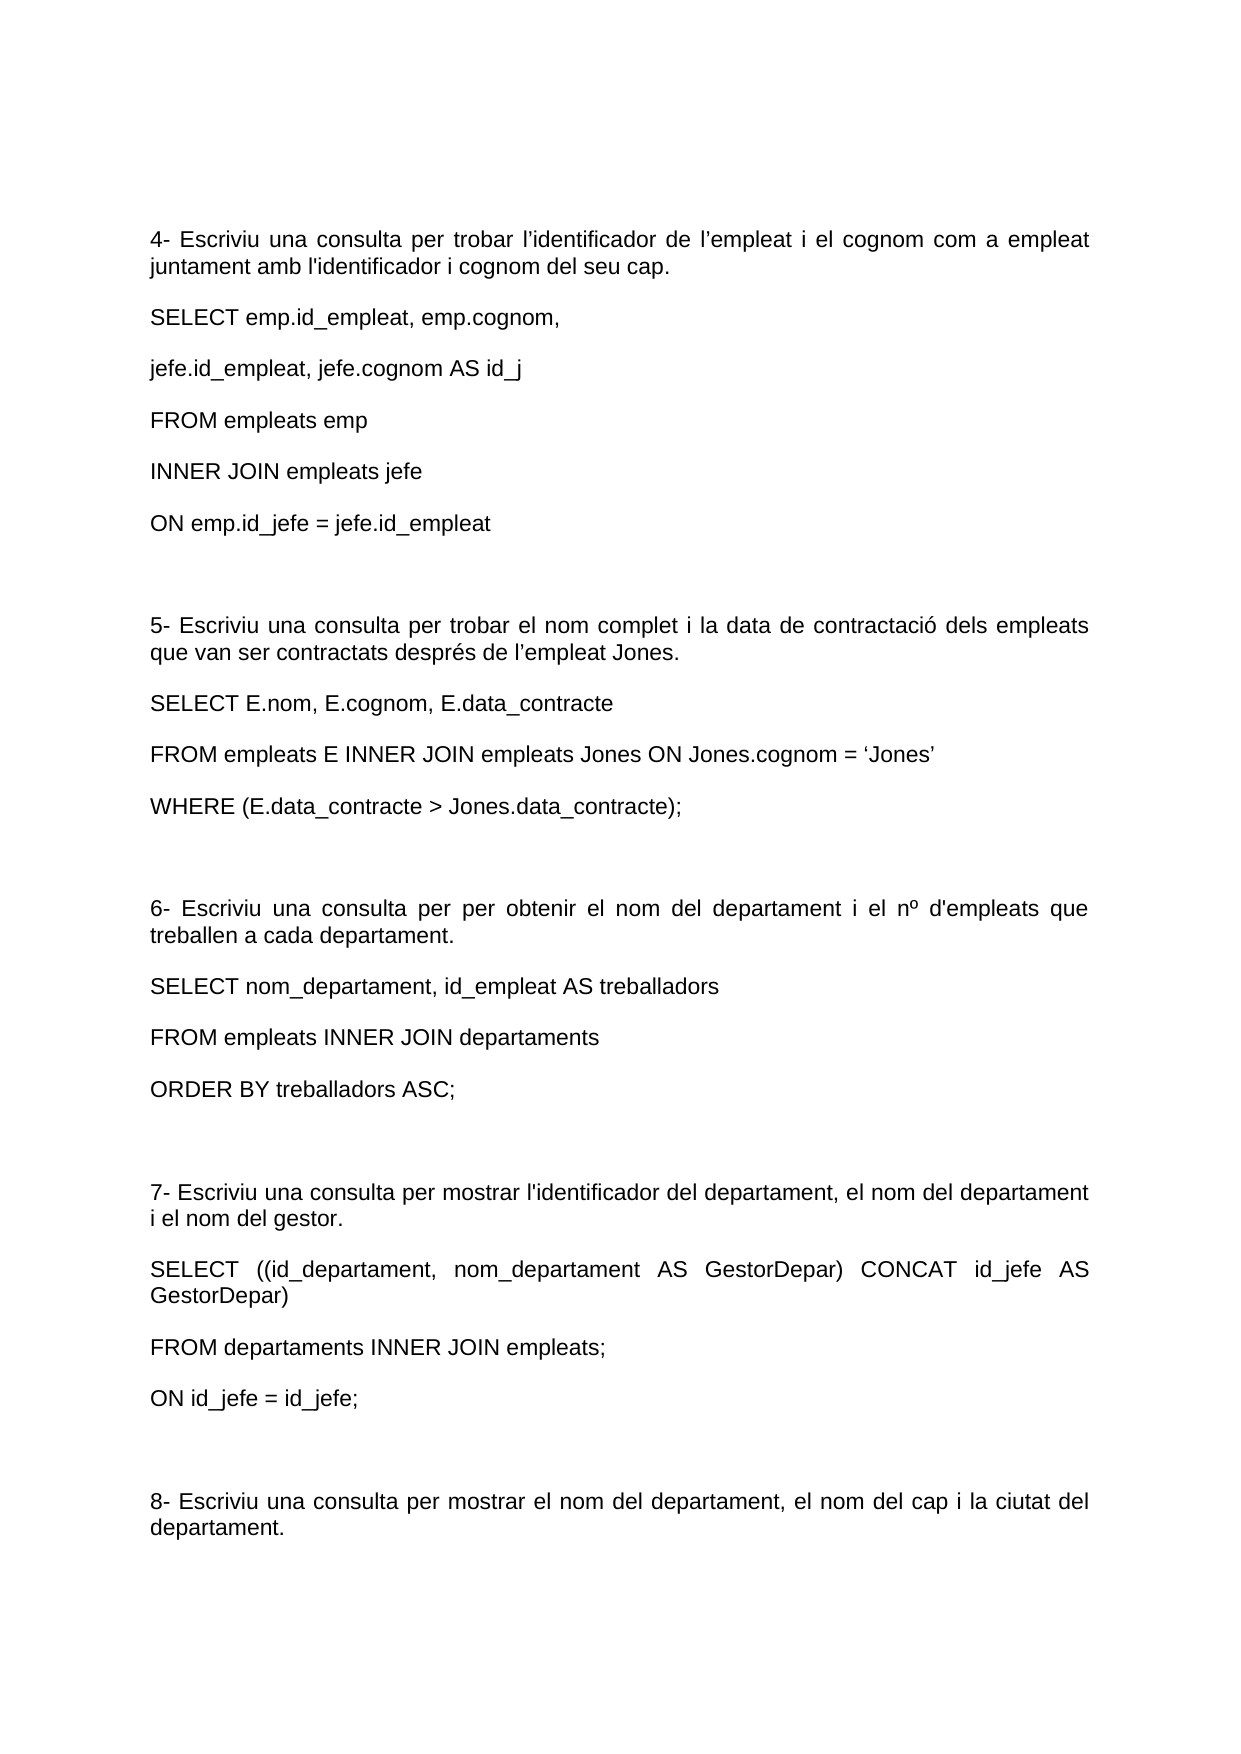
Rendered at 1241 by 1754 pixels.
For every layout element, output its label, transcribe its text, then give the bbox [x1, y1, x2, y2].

text 4- Escriviu una consulta per trobar l’identificador de l’empleat i el cognom com a empleat juntament amb l'identificador i cognom del seu cap. [150, 226, 1090, 279]
text INNER JOIN empleats jefe [150, 458, 1090, 484]
text 7- Escriviu una consulta per mostrar l'identificador del departament, el nom del departament i el nom del gestor. [150, 1178, 1090, 1231]
text ON id_jefe = id_jefe; [150, 1385, 1090, 1412]
text jefe.id_empleat, jefe.cognom AS id_j [150, 355, 1090, 382]
text 8- Escriviu una consulta per mostrar el nom del departament, el nom del cap i la ciutat del departament. [150, 1488, 1090, 1541]
text WHERE (E.data_contracte > Jones.data_contracte); [150, 793, 1090, 819]
text ON emp.id_jefe = jefe.id_empleat [150, 509, 1090, 536]
text FROM empleats INNER JOIN departaments [150, 1024, 1090, 1051]
text ORDER BY treballadors ASC; [150, 1076, 1090, 1102]
text SELECT nom_departament, id_empleat AS treballadors [150, 973, 1090, 999]
text FROM empleats emp [150, 407, 1090, 433]
text SELECT emp.id_empleat, emp.cognom, [150, 304, 1090, 330]
text FROM departaments INNER JOIN empleats; [150, 1334, 1090, 1360]
text 6- Escriviu una consulta per per obtenir el nom del departament i el nº d'empleats que treballen a cada departament. [150, 895, 1090, 948]
text FROM empleats E INNER JOIN empleats Jones ON Jones.cognom = ‘Jones’ [150, 741, 1090, 768]
text 5- Escriviu una consulta per trobar el nom complet i la data de contractació dels empleats que van ser contractats després de l’empleat Jones. [150, 612, 1090, 665]
text SELECT E.nom, E.cognom, E.data_contracte [150, 690, 1090, 716]
text SELECT ((id_departament, nom_departament AS GestorDepar) CONCAT id_jefe AS GestorDepar) [150, 1256, 1090, 1309]
